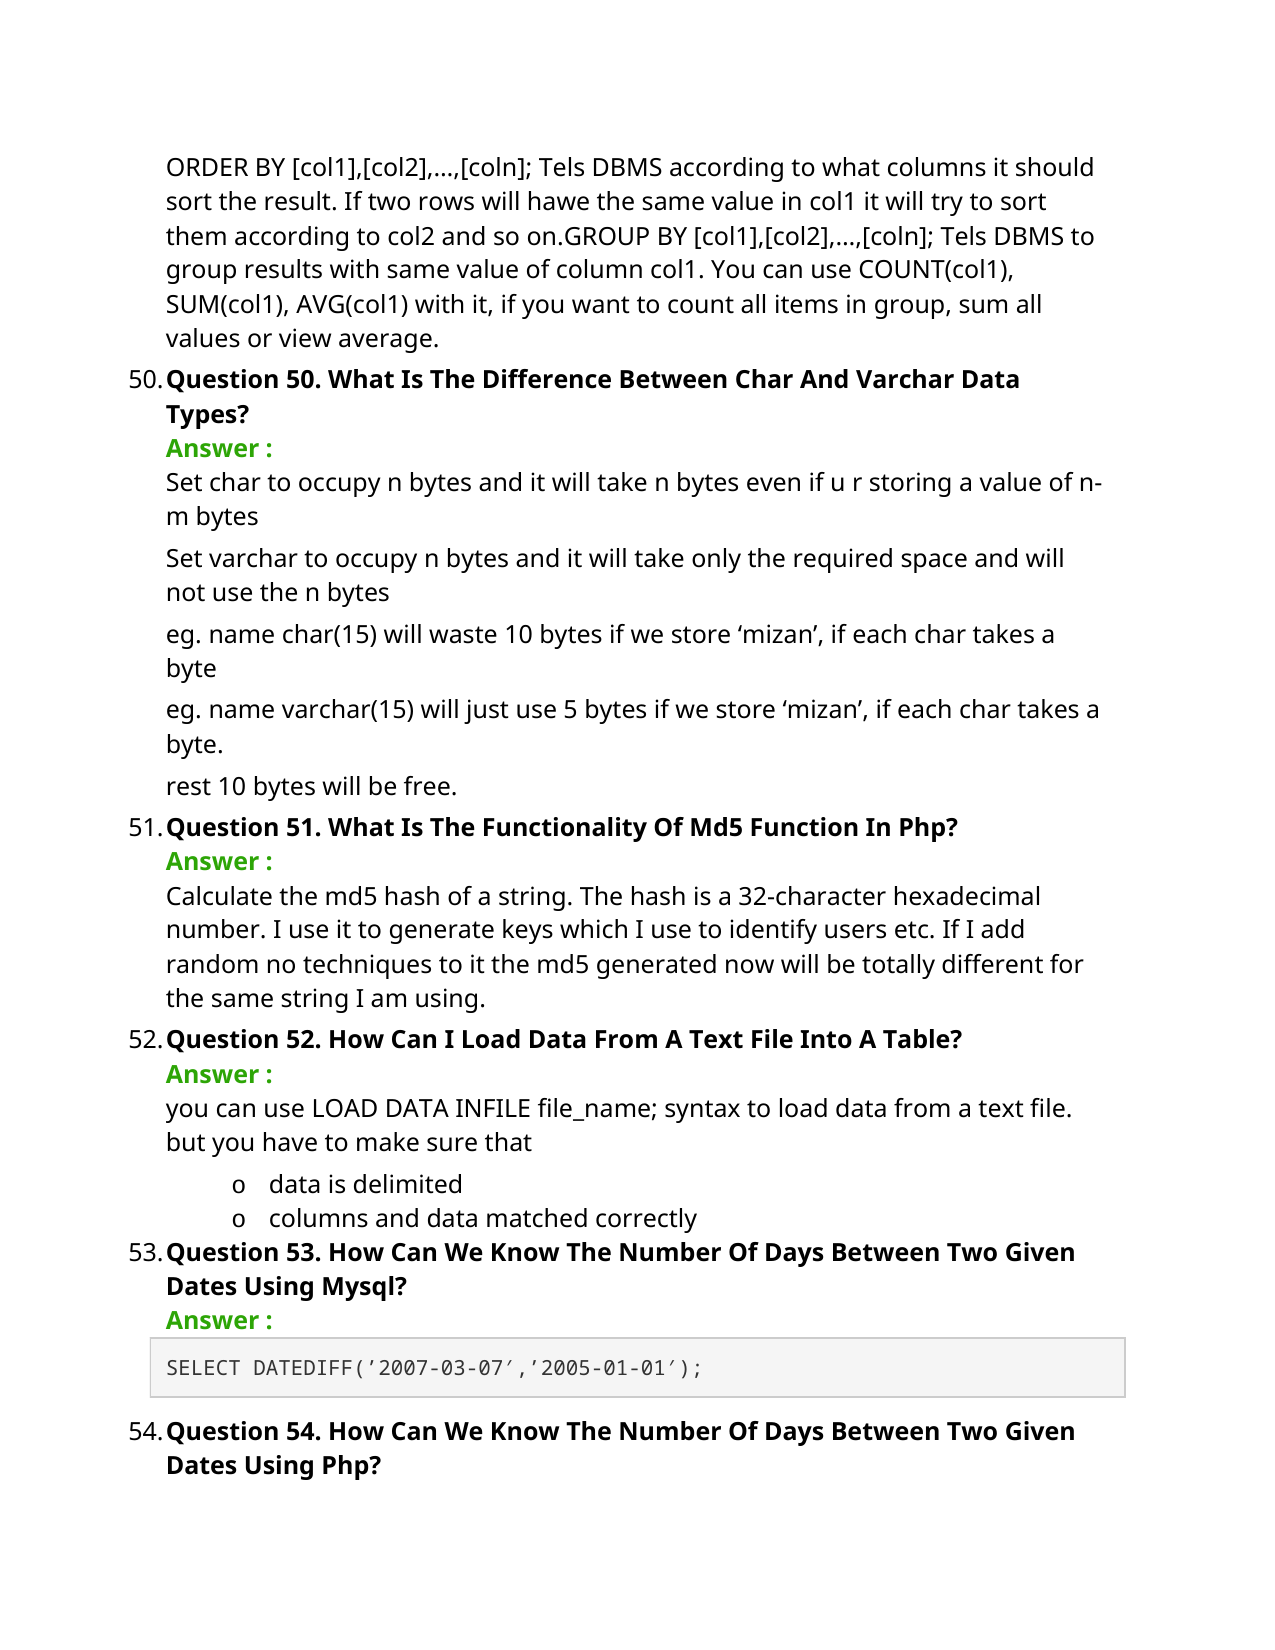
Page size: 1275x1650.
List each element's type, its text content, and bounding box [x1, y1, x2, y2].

text Set varchar to occupy n bytes and it will take only the required space and will not use the n bytes [166, 540, 1109, 608]
list Question 54. How Can We Know The Number Of Days Between Two Given Dates Using Php? [128, 1413, 1109, 1481]
list Question 50. What Is The Difference Between Char And Varchar Data Types? [128, 362, 1109, 430]
text Answer : [166, 1303, 1109, 1337]
text eg. name varchar(15) will just use 5 bytes if we store ‘mizan’, if each char takes a byte. [166, 692, 1109, 760]
text SELECT DATEDIFF(’2007-03-07′,’2005-01-01′); [151, 1339, 1124, 1396]
text eg. name char(15) will waste 10 bytes if we store ‘mizan’, if each char takes a byte [166, 616, 1109, 684]
list Question 52. How Can I Load Data From A Text File Into A Table? [128, 1022, 1109, 1056]
text rest 10 bytes will be free. [166, 768, 1109, 802]
text Calculate the md5 hash of a string. The hash is a 32-character hexadecimal number. I use it to generate keys which I use to identify users etc. If I add random no techniques to it the md5 generated now will be totally different for the same string I am using. [166, 878, 1109, 1014]
text ORDER BY [col1],[col2],…,[coln]; Tels DBMS according to what columns it should sort the result. If two rows will hawe the same value in col1 it will try to sort them according to col2 and so on.GROUP BY [col1],[col2],…,[coln]; Tels DBMS to group results with same value of column col1. You can use COUNT(col1), SUM(col1), AVG(col1) with it, if you want to count all items in group, sum all values or view average. [166, 150, 1109, 354]
text Answer : [166, 844, 1109, 878]
list data is delimited [231, 1166, 1109, 1201]
text Set char to occupy n bytes and it will take n bytes even if u r storing a value of n-m bytes [166, 464, 1109, 532]
list Question 51. What Is The Functionality Of Md5 Function In Php? [128, 810, 1109, 844]
list Question 53. How Can We Know The Number Of Days Between Two Given Dates Using Mysql? [128, 1235, 1109, 1303]
text Answer : [166, 1056, 1109, 1090]
list columns and data matched correctly [231, 1201, 1109, 1235]
text Answer : [166, 430, 1109, 464]
text you can use LOAD DATA INFILE file_name; syntax to load data from a text file. but you have to make sure that [166, 1090, 1109, 1158]
